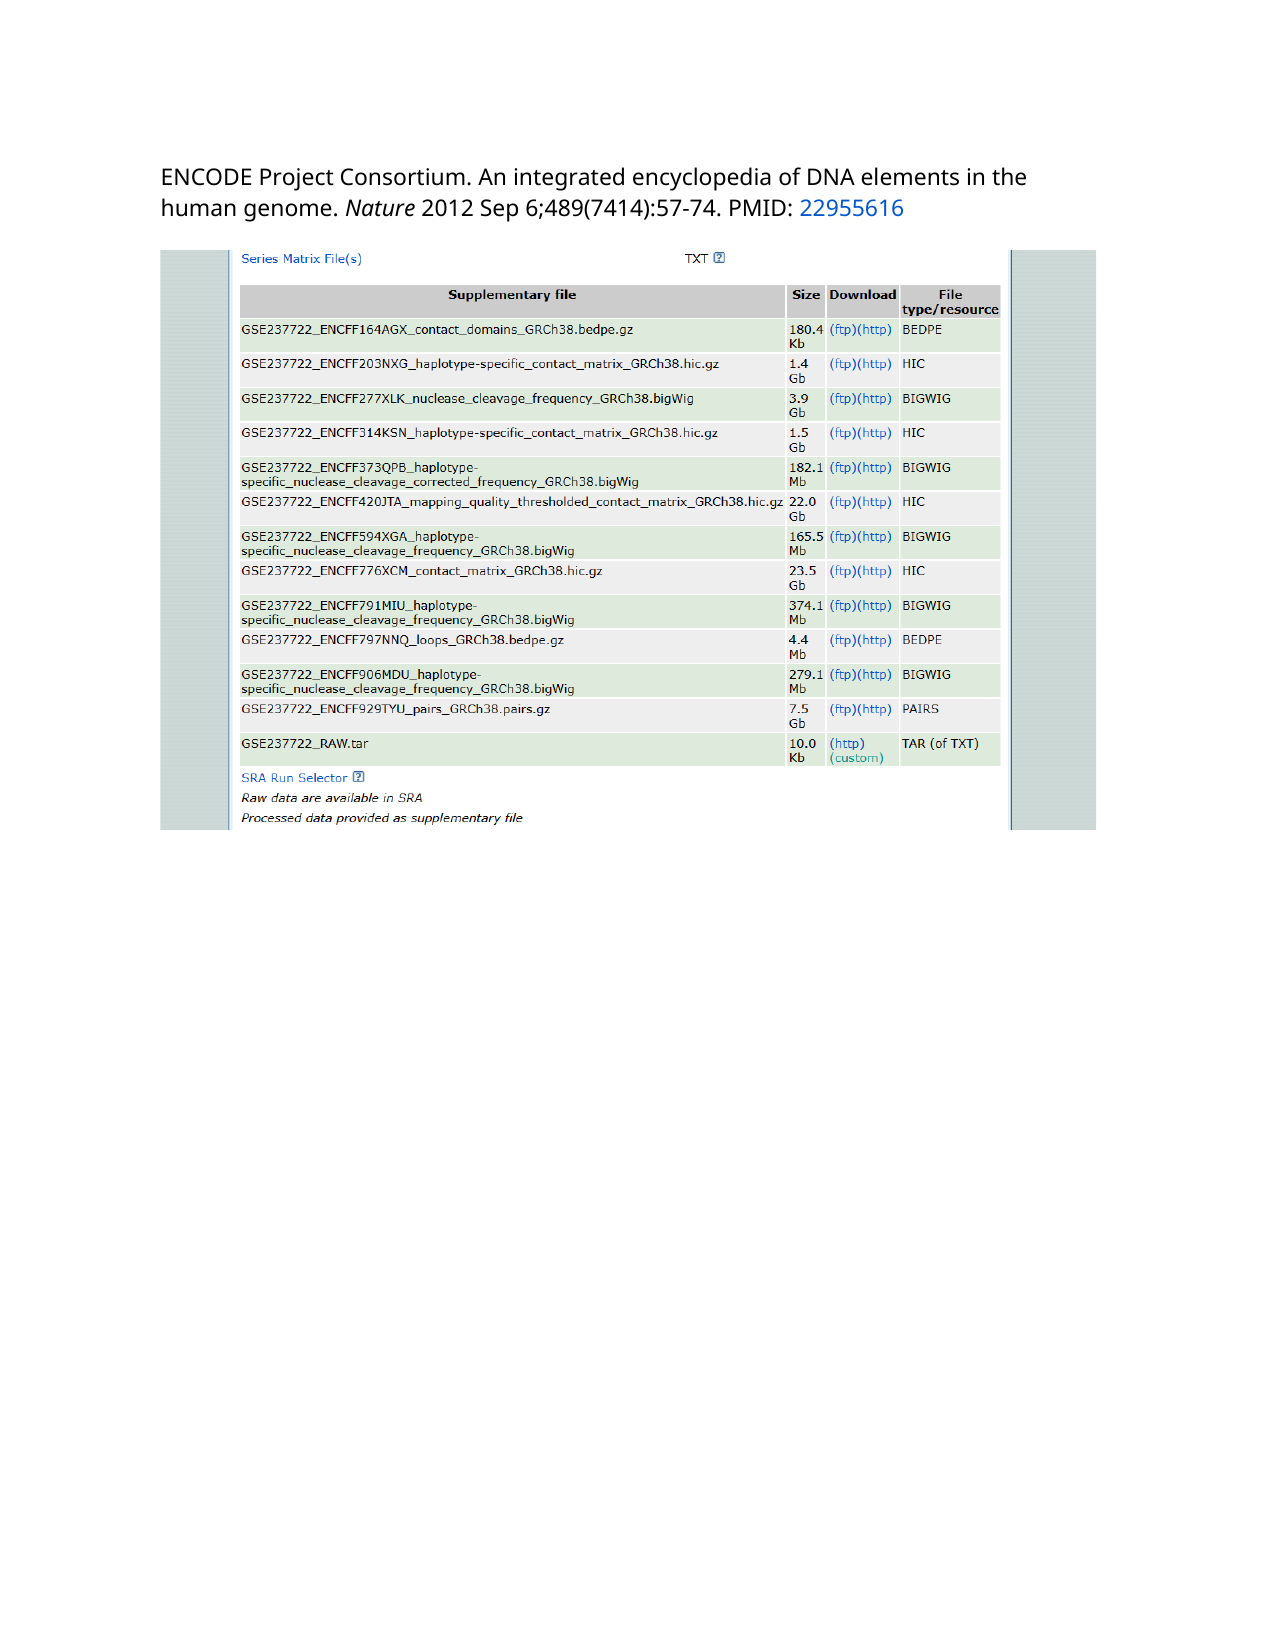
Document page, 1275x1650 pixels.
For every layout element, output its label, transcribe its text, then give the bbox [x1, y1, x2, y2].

picture [160, 250, 1097, 830]
table_header ENCODE Project Consortium. An integrated encyclopedia of DNA elements in the human genome. Nature 2012 Sep 6;489(7414):57-74. PMID: 22955616 [150, 150, 1108, 239]
table_cell [150, 240, 1108, 846]
